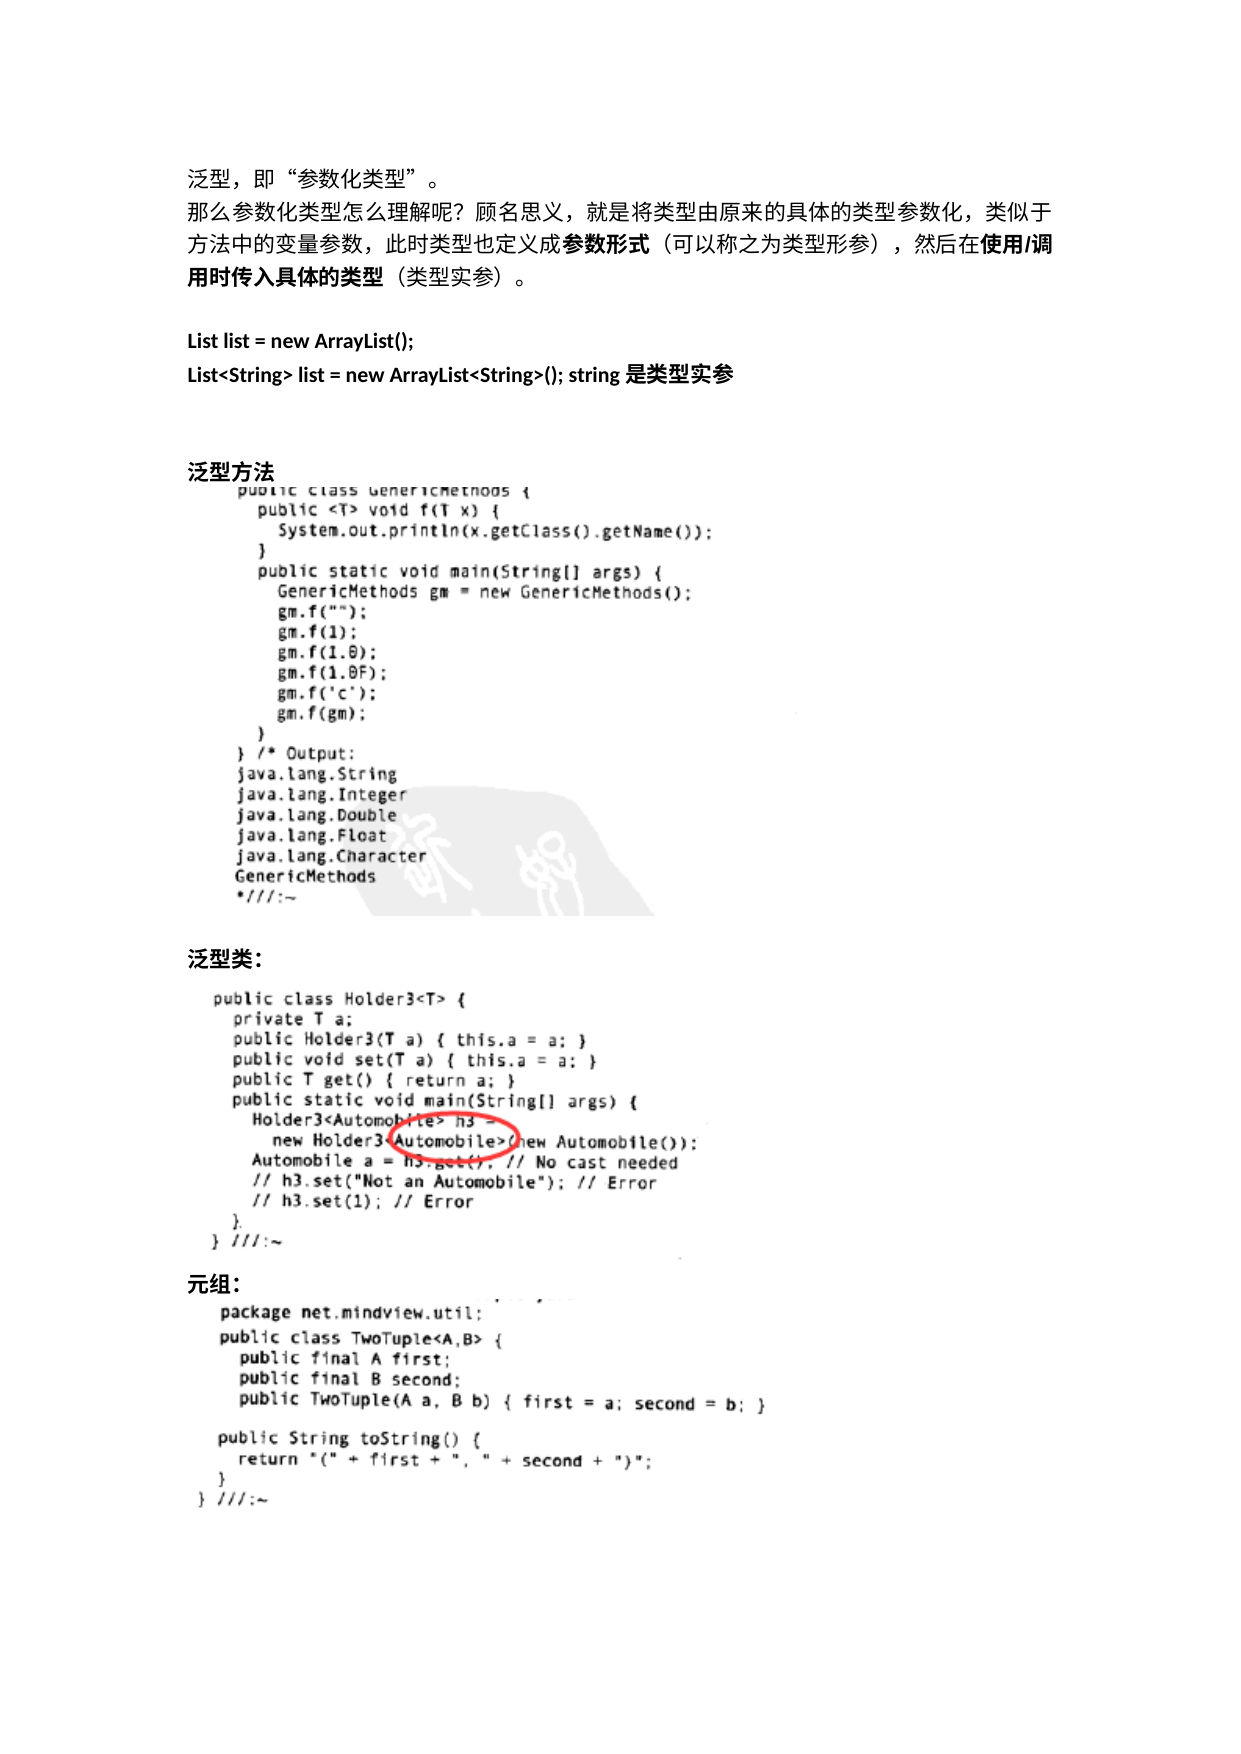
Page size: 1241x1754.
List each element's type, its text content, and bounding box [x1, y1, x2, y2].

text 泛型类： [187, 942, 1053, 974]
text List list = new ArrayList(); [187, 324, 1053, 357]
picture [187, 1429, 713, 1514]
text 元组： [187, 1267, 1053, 1299]
picture [187, 974, 777, 1261]
picture [187, 1299, 852, 1419]
picture [187, 487, 983, 916]
text List<String> list = new ArrayList<String>(); string是类型实参 [187, 357, 1053, 389]
text 泛型，即“参数化类型”。 [187, 162, 1053, 194]
text 泛型方法 [187, 454, 1053, 487]
text 那么参数化类型怎么理解呢？顾名思义，就是将类型由原来的具体的类型参数化，类似于方法中的变量参数，此时类型也定义成参数形式（可以称之为类型形参），然后在使用/调用时传入具体的类型（类型实参）。 [187, 194, 1053, 292]
